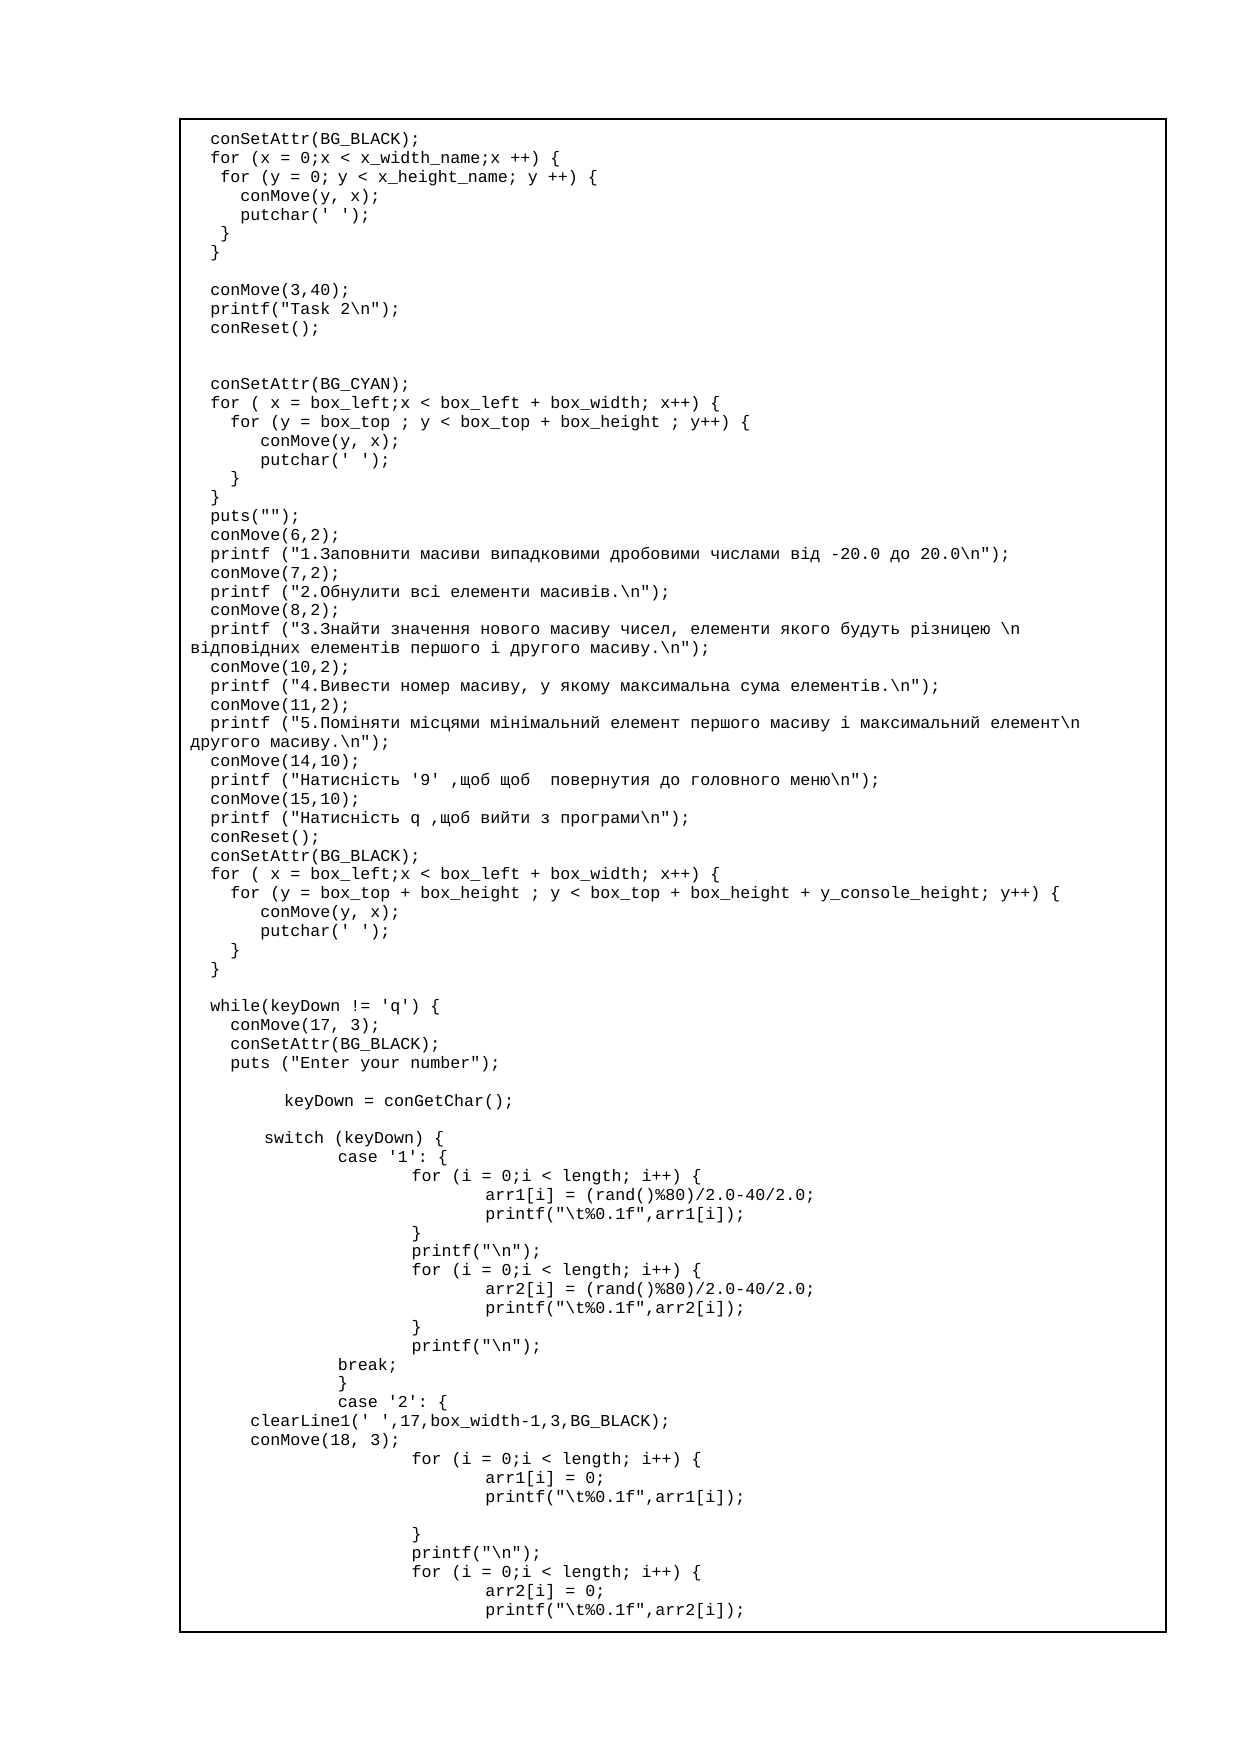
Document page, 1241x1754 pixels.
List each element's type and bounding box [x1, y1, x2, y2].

table_cell [181, 120, 1165, 1631]
